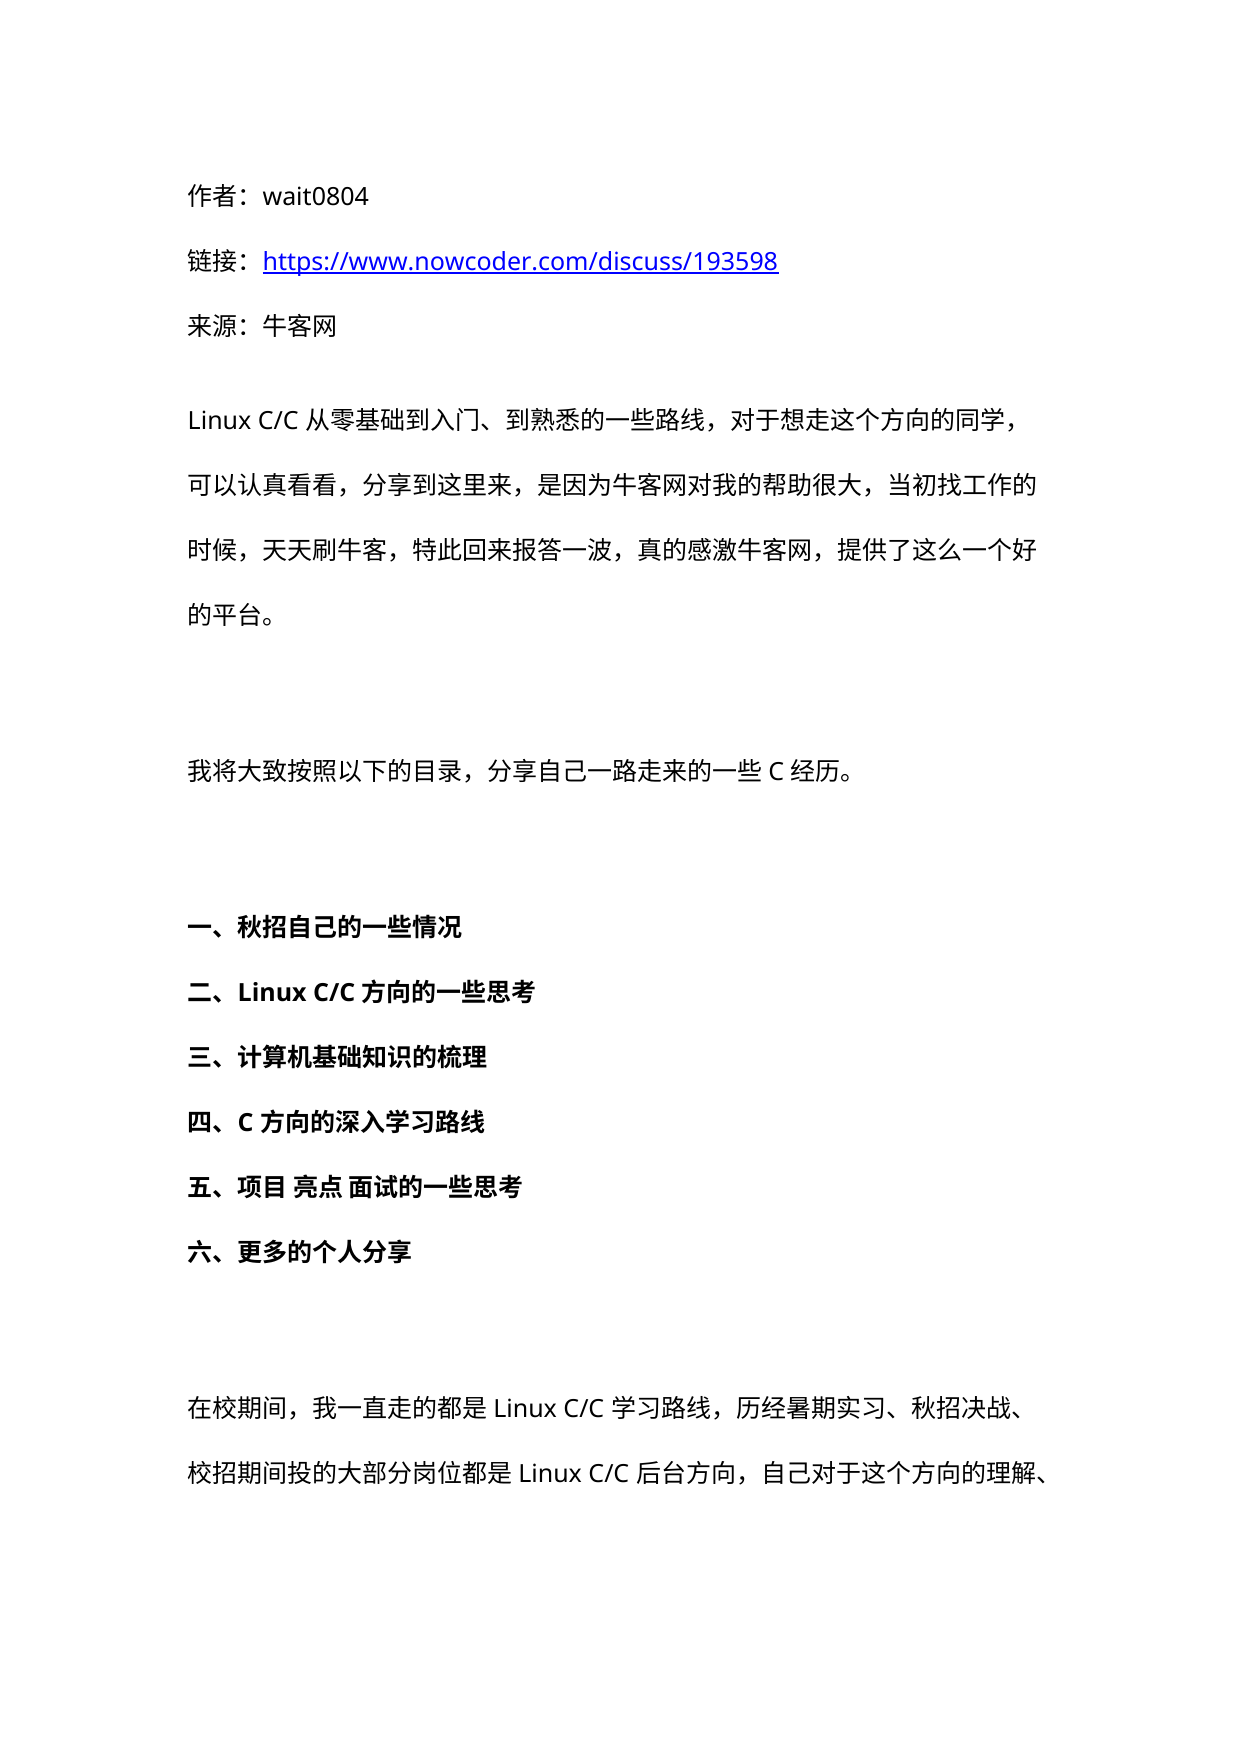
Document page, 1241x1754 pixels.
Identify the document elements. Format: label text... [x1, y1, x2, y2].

text 一、秋招自己的一些情况 二、Linux C/C 方向的一些思考 三、计算机基础知识的梳理 四、C 方向的深入学习路线 五、项目 亮点 面试的一些思考 六、更多的个人分享 [187, 893, 1053, 1283]
text Linux C/C 从零基础到入门、到熟悉的一些路线，对于想走这个方向的同学，可以认真看看，分享到这里来，是因为牛客网对我的帮助很大，当初找工作的时候，天天刷牛客，特此回来报答一波，真的感激牛客网，提供了这么一个好的平台。 [187, 386, 1053, 646]
text 作者：wait0804 链接：https://www.nowcoder.com/discuss/193598 来源：牛客网 [187, 162, 1053, 357]
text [187, 1374, 1053, 1504]
text 我将大致按照以下的目录，分享自己一路走来的一些 C 经历。 [187, 737, 1053, 802]
